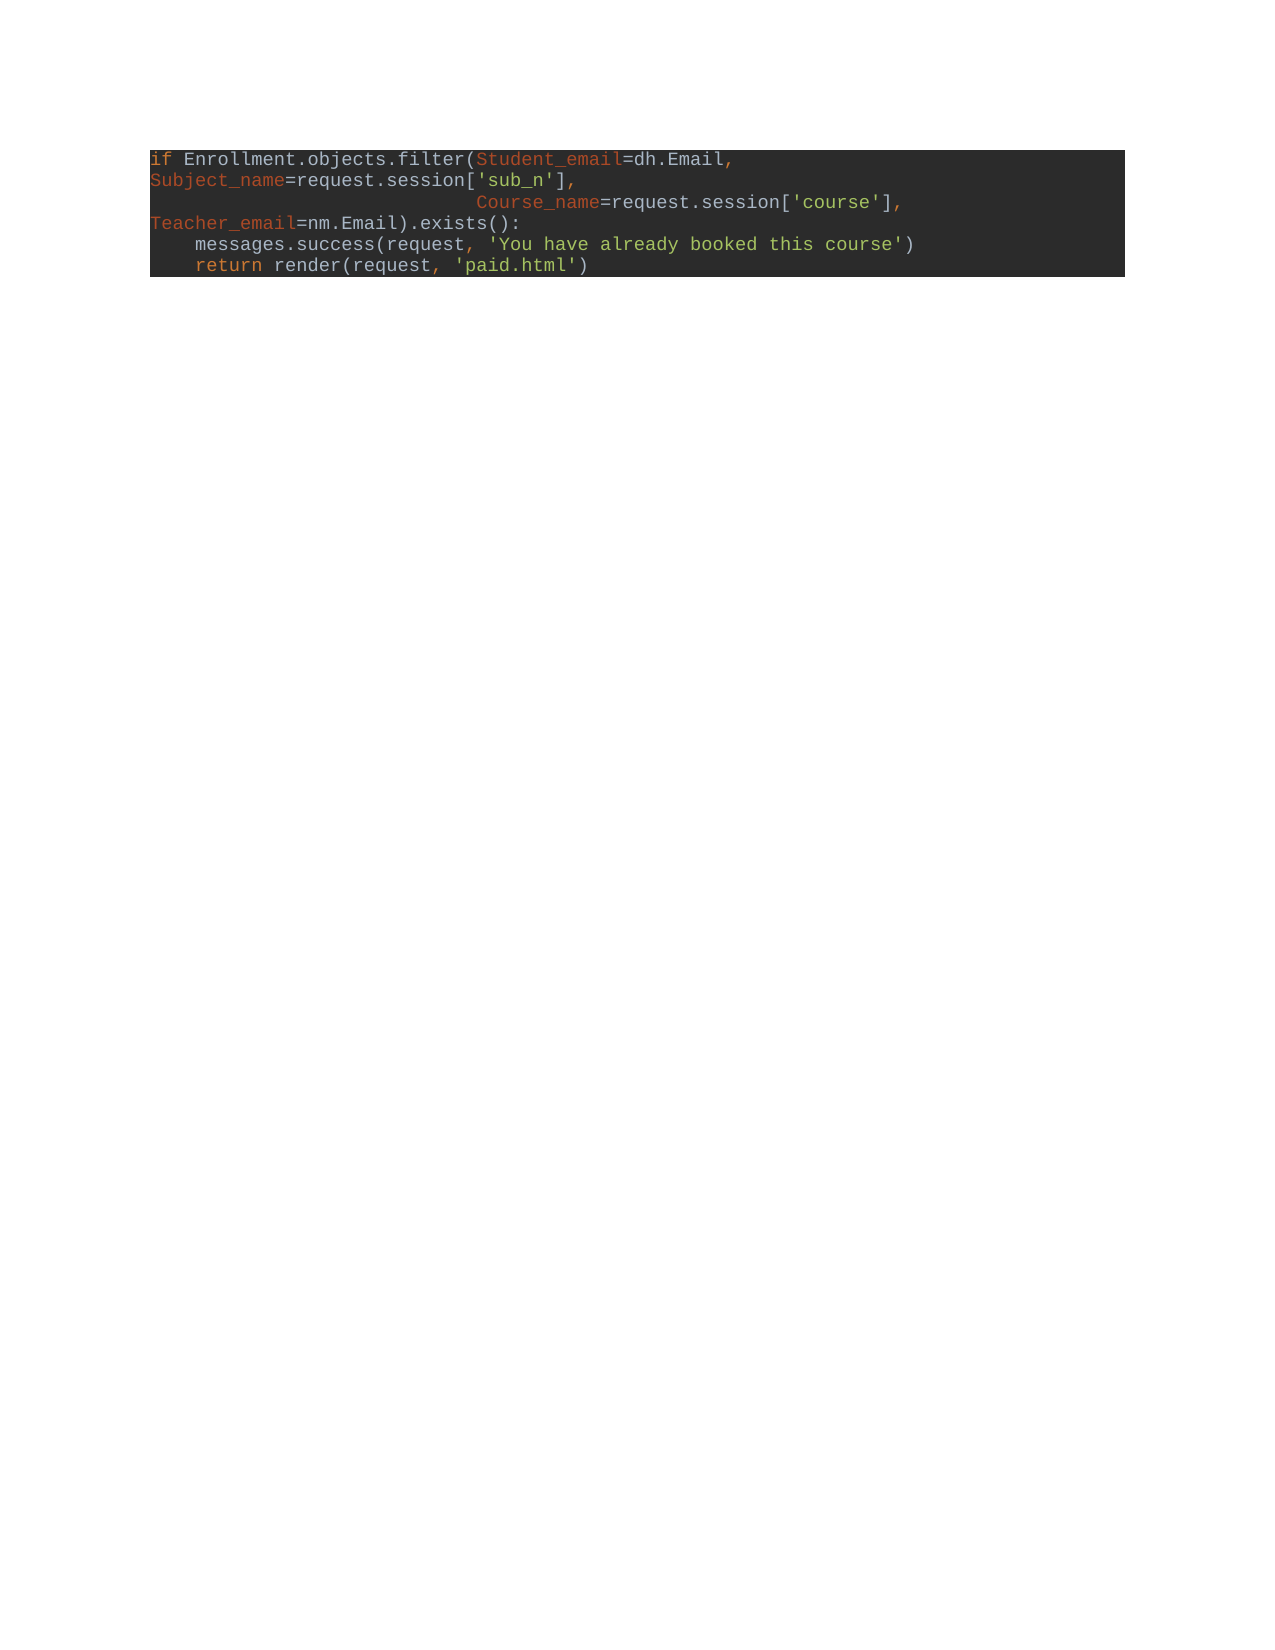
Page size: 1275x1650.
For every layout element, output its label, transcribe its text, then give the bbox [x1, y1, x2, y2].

text if Enrollment.objects.filter(Student_email=dh.Email, Subject_name=request.session['sub_n'], Course_name=request.session['course'], Teacher_email=nm.Email).exists(): messages.success(request, 'You have already booked this course') return render(request, 'paid.html') [150, 150, 1125, 277]
